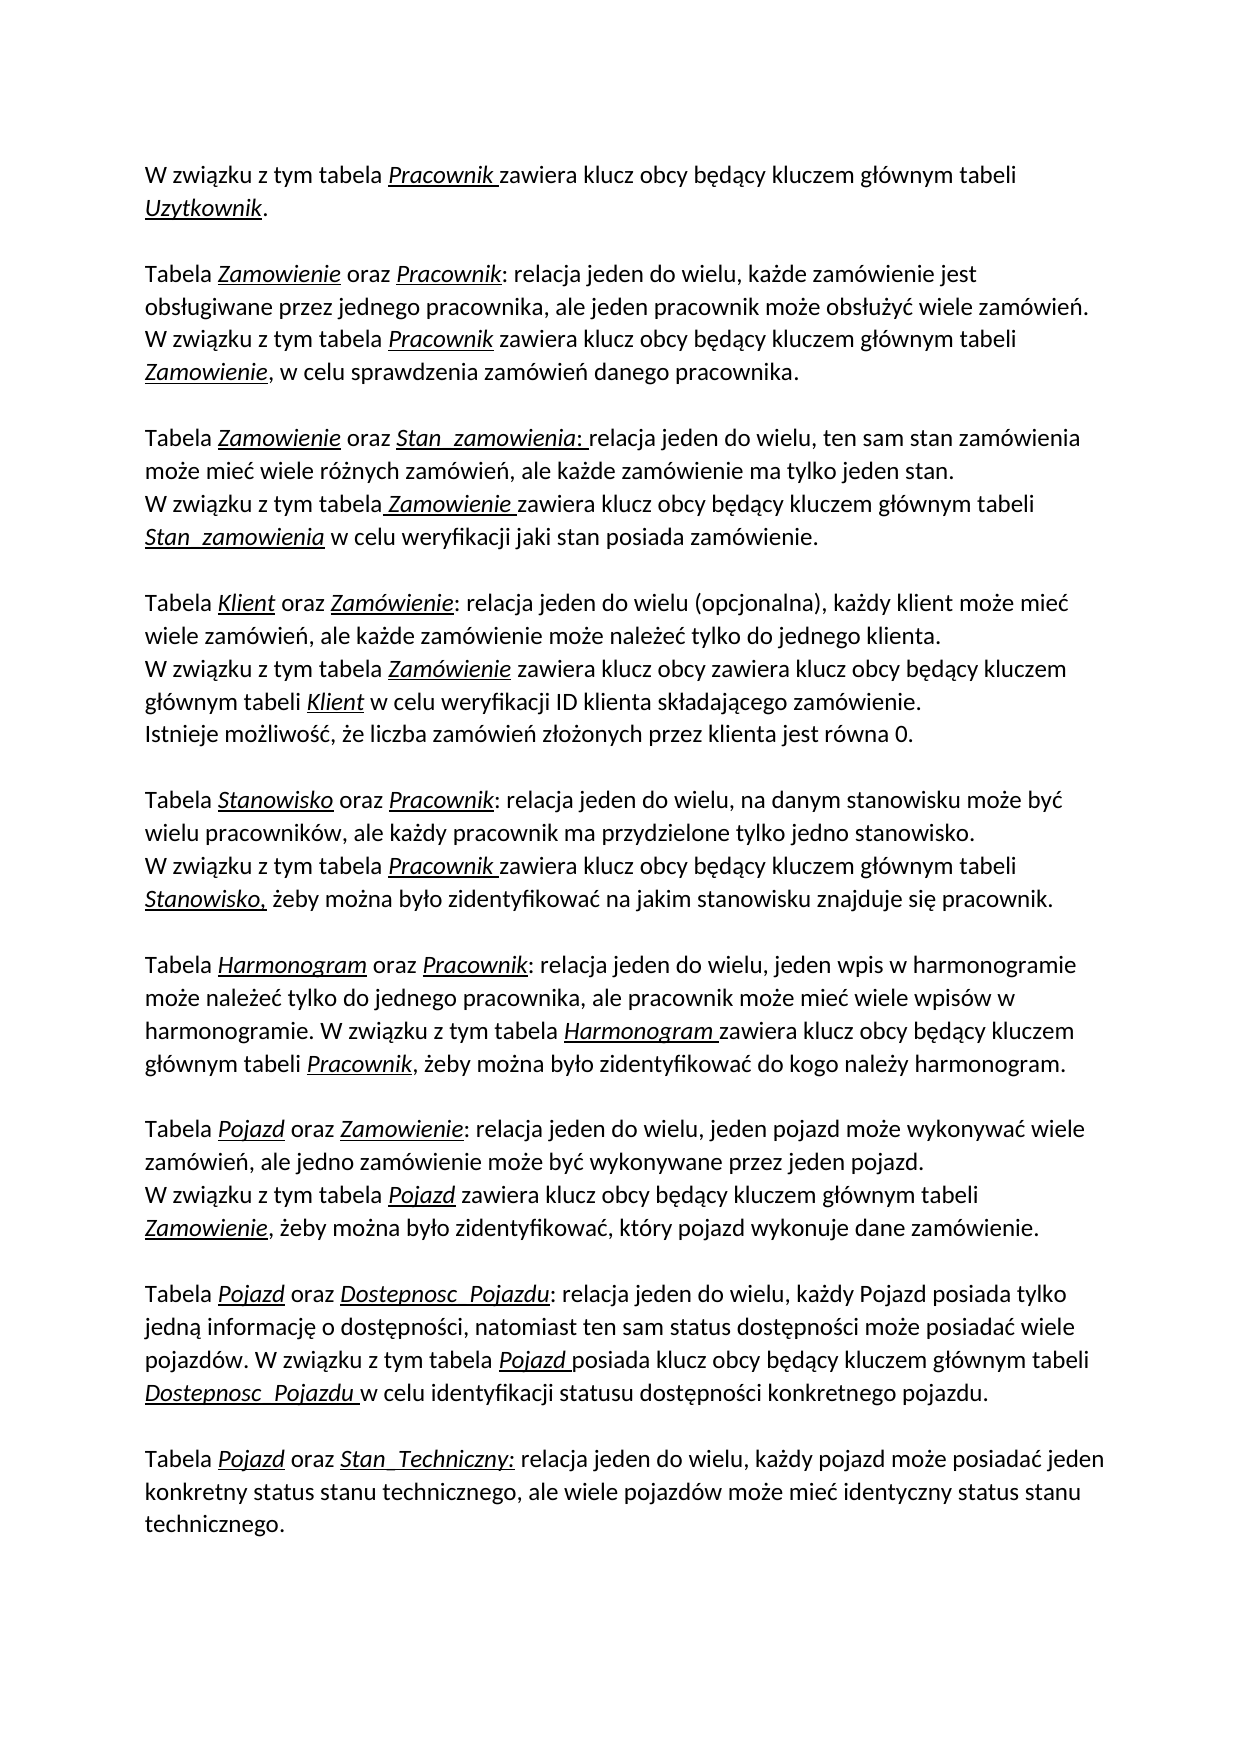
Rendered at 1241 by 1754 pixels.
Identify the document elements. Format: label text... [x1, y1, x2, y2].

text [144, 1443, 1105, 1539]
text W związku z tym tabela Zamowienie zawiera klucz obcy będący kluczem głównym tabeli Stan_zamowienia w celu weryfikacji jaki stan posiada zamówienie. [144, 488, 1105, 552]
text Tabela Pojazd oraz Dostepnosc_Pojazdu: relacja jeden do wielu, każdy Pojazd posiada tylko jedną informację o dostępności, natomiast ten sam status dostępności może posiadać wiele pojazdów. W związku z tym tabela Pojazd posiada klucz obcy będący kluczem głównym tabeli Dostepnosc_Pojazdu w celu identyfikacji statusu dostępności konkretnego pojazdu. [144, 1278, 1105, 1407]
text Istnieje możliwość, że liczba zamówień złożonych przez klienta jest równa 0. [144, 719, 1105, 749]
text Tabela Harmonogram oraz Pracownik: relacja jeden do wielu, jeden wpis w harmonogramie może należeć tylko do jednego pracownika, ale pracownik może mieć wiele wpisów w harmonogramie. W związku z tym tabela Harmonogram zawiera klucz obcy będący kluczem głównym tabeli Pracownik, żeby można było zidentyfikować do kogo należy harmonogram. [144, 949, 1105, 1078]
text Tabela Klient oraz Zamówienie: relacja jeden do wielu (opcjonalna), każdy klient może mieć wiele zamówień, ale każde zamówienie może należeć tylko do jednego klienta. [144, 587, 1105, 650]
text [144, 159, 1105, 222]
text W związku z tym tabela Zamówienie zawiera klucz obcy zawiera klucz obcy będący kluczem głównym tabeli Klient w celu weryfikacji ID klienta składającego zamówienie. [144, 653, 1105, 716]
text Tabela Stanowisko oraz Pracownik: relacja jeden do wielu, na danym stanowisku może być wielu pracowników, ale każdy pracownik ma przydzielone tylko jedno stanowisko. [144, 784, 1105, 848]
text Tabela Pojazd oraz Zamowienie: relacja jeden do wielu, jeden pojazd może wykonywać wiele zamówień, ale jedno zamówienie może być wykonywane przez jeden pojazd. W związku z tym tabela Pojazd zawiera klucz obcy będący kluczem głównym tabeli Zamowienie, żeby można było zidentyfikować, który pojazd wykonuje dane zamówienie. [144, 1114, 1105, 1243]
text W związku z tym tabela Pracownik zawiera klucz obcy będący kluczem głównym tabeli Stanowisko, żeby można było zidentyfikować na jakim stanowisku znajduje się pracownik. [144, 850, 1105, 914]
text Tabela Zamowienie oraz Stan_zamowienia: relacja jeden do wielu, ten sam stan zamówienia może mieć wiele różnych zamówień, ale każde zamówienie ma tylko jeden stan. [144, 422, 1105, 486]
text Tabela Zamowienie oraz Pracownik: relacja jeden do wielu, każde zamówienie jest obsługiwane przez jednego pracownika, ale jeden pracownik może obsłużyć wiele zamówień. W związku z tym tabela Pracownik zawiera klucz obcy będący kluczem głównym tabeli Zamowienie, w celu sprawdzenia zamówień danego pracownika. [144, 258, 1105, 387]
